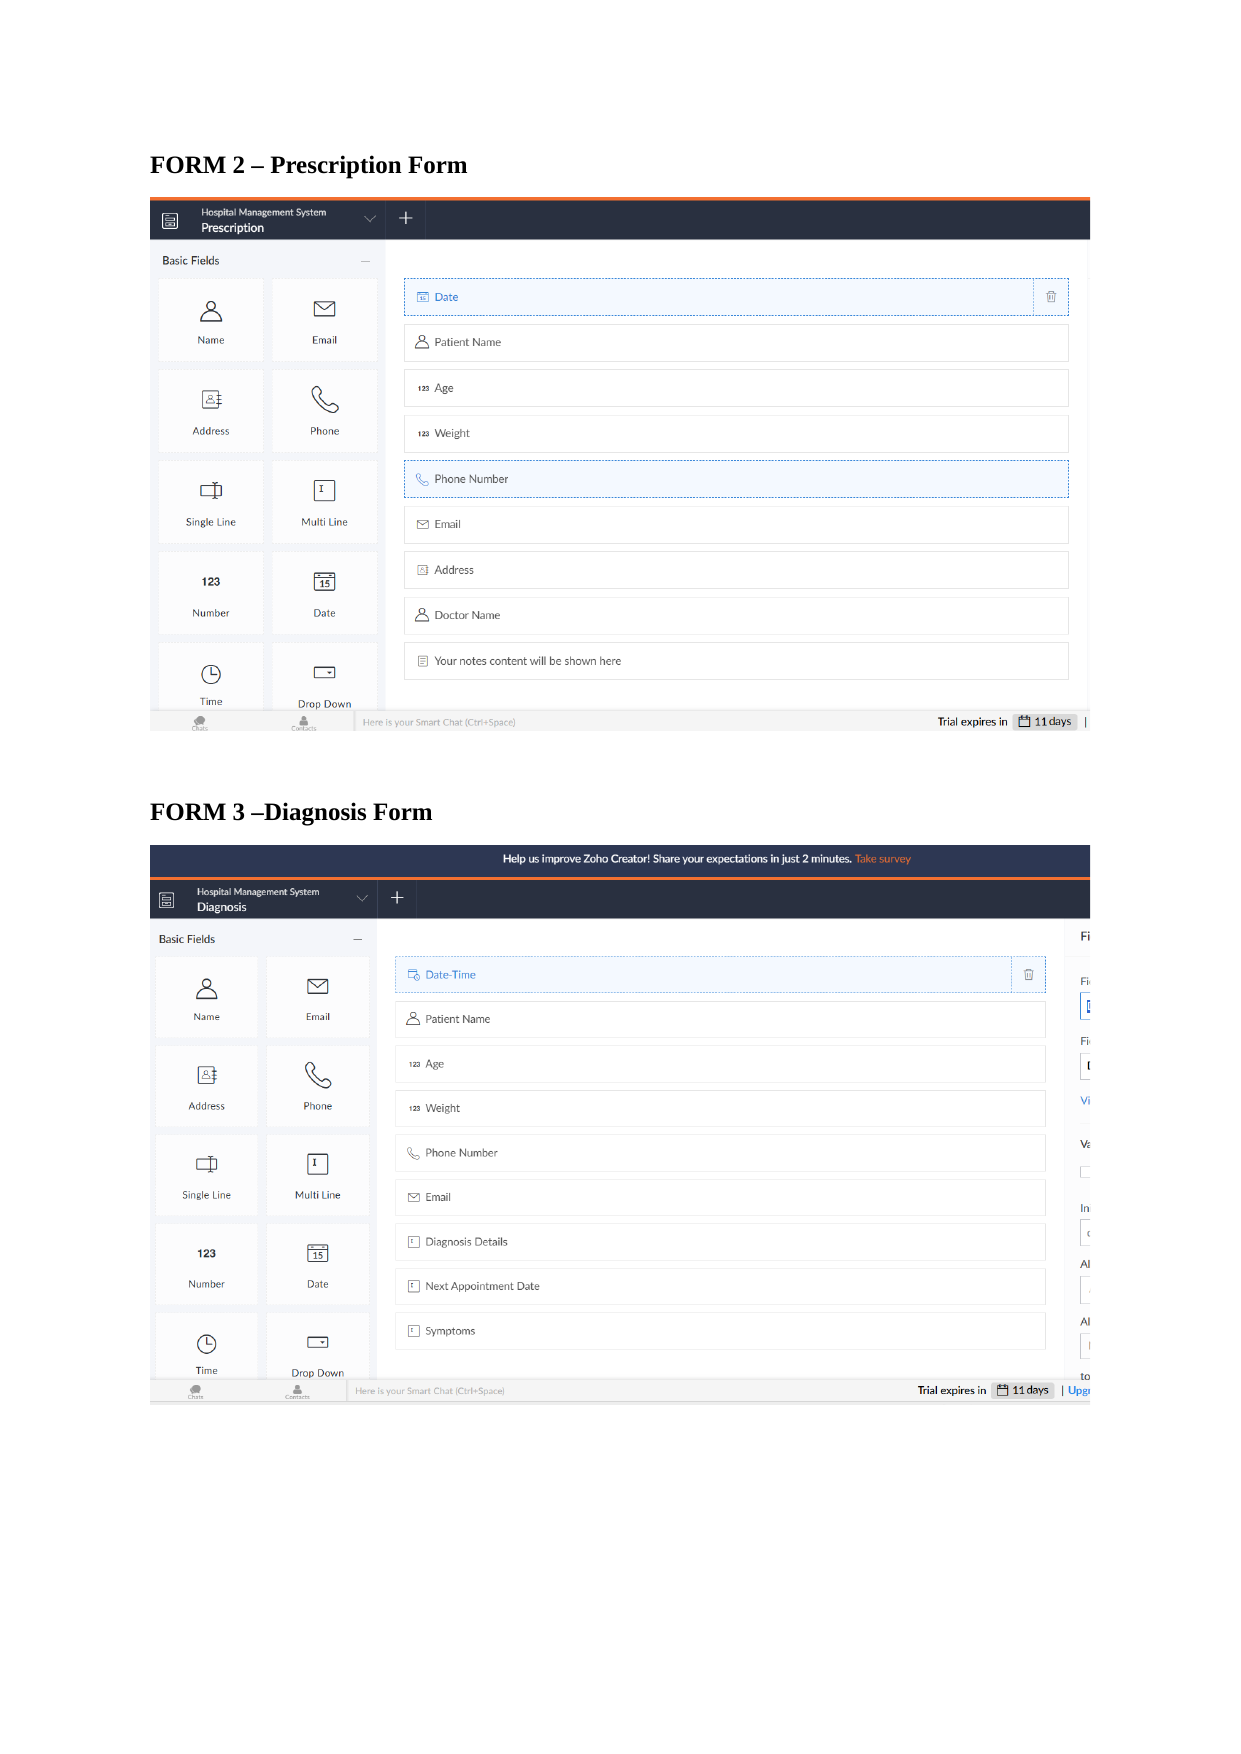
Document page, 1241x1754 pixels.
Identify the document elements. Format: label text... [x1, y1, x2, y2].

text FORM 2 – Prescription Form [150, 150, 1090, 179]
text FORM 3 –Diagnosis Form [150, 797, 1090, 826]
picture [150, 197, 1091, 731]
picture [150, 845, 1091, 1405]
